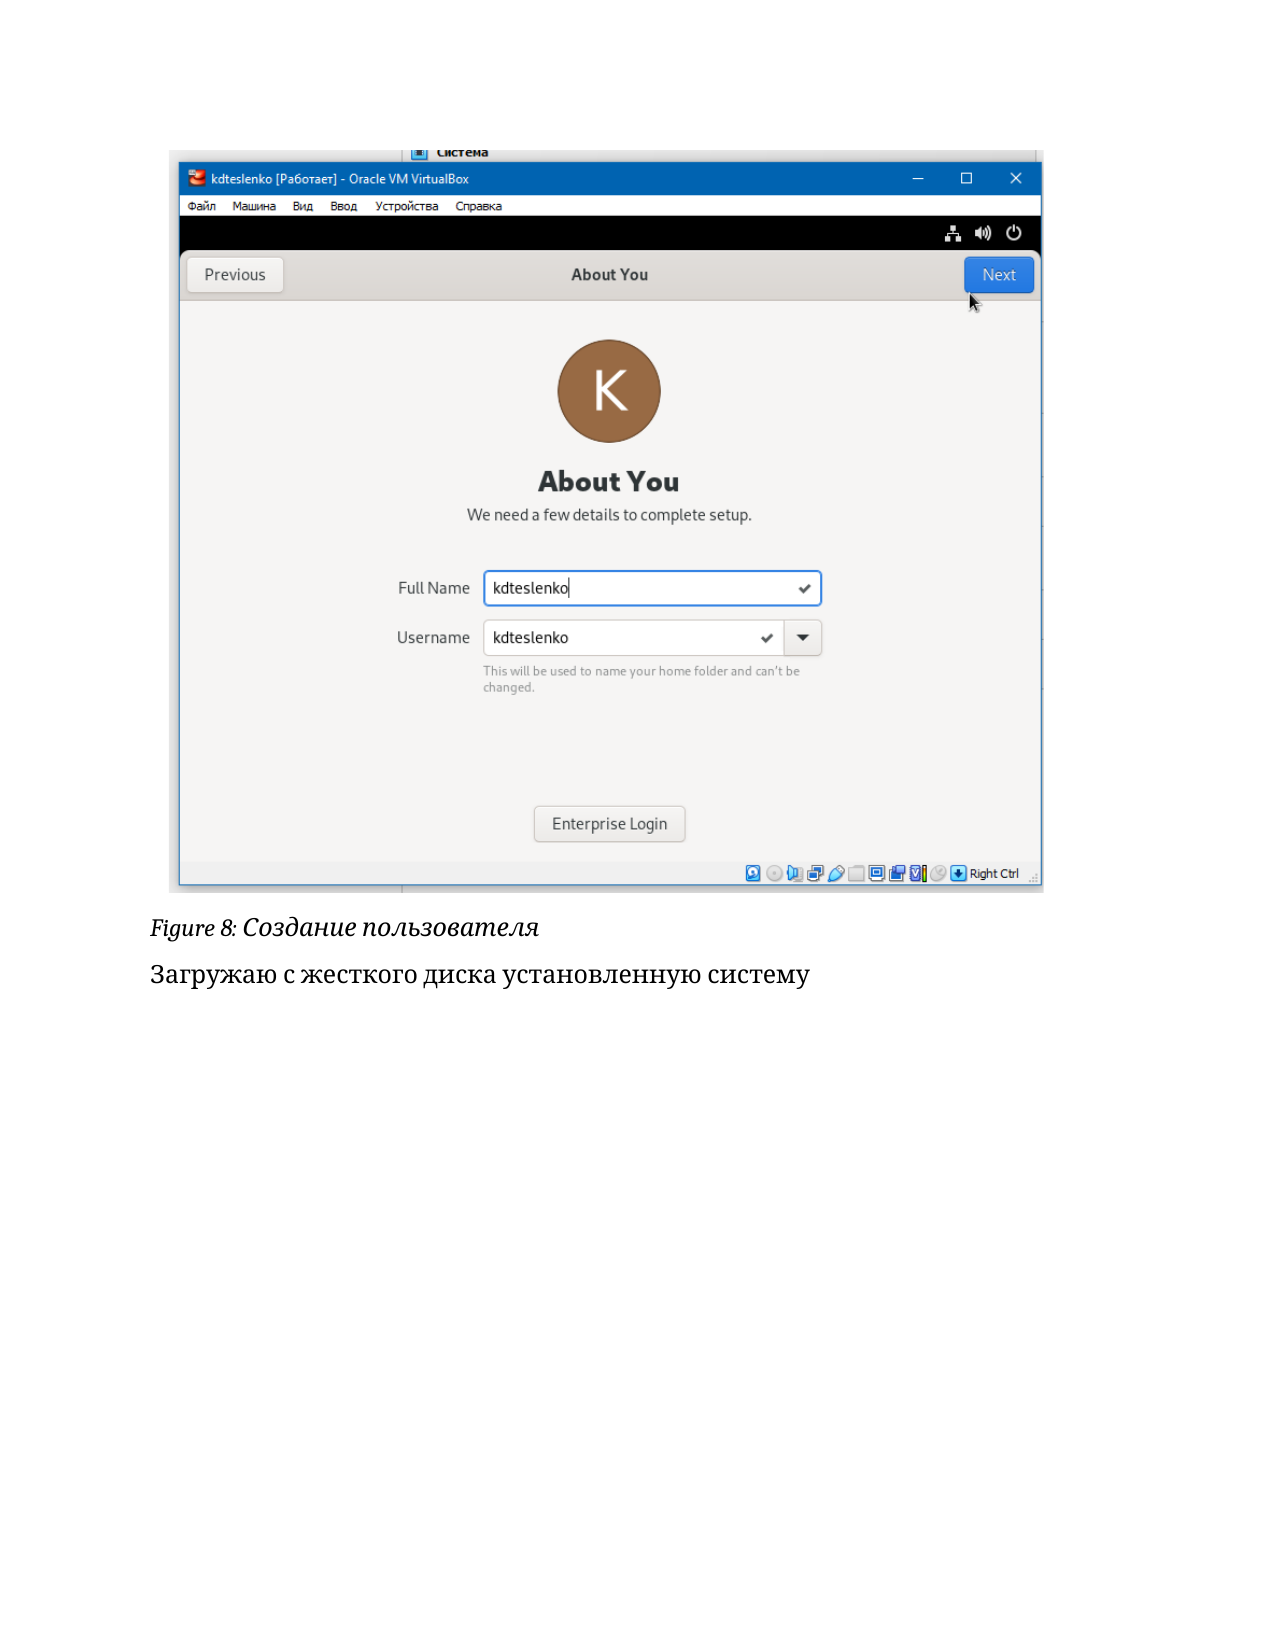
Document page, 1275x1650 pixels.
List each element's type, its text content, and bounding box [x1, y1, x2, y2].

text Figure 8: Создание пользователя [150, 914, 1125, 942]
text Загружаю с жесткого диска установленную систему [150, 961, 1125, 990]
picture [168, 150, 1044, 893]
